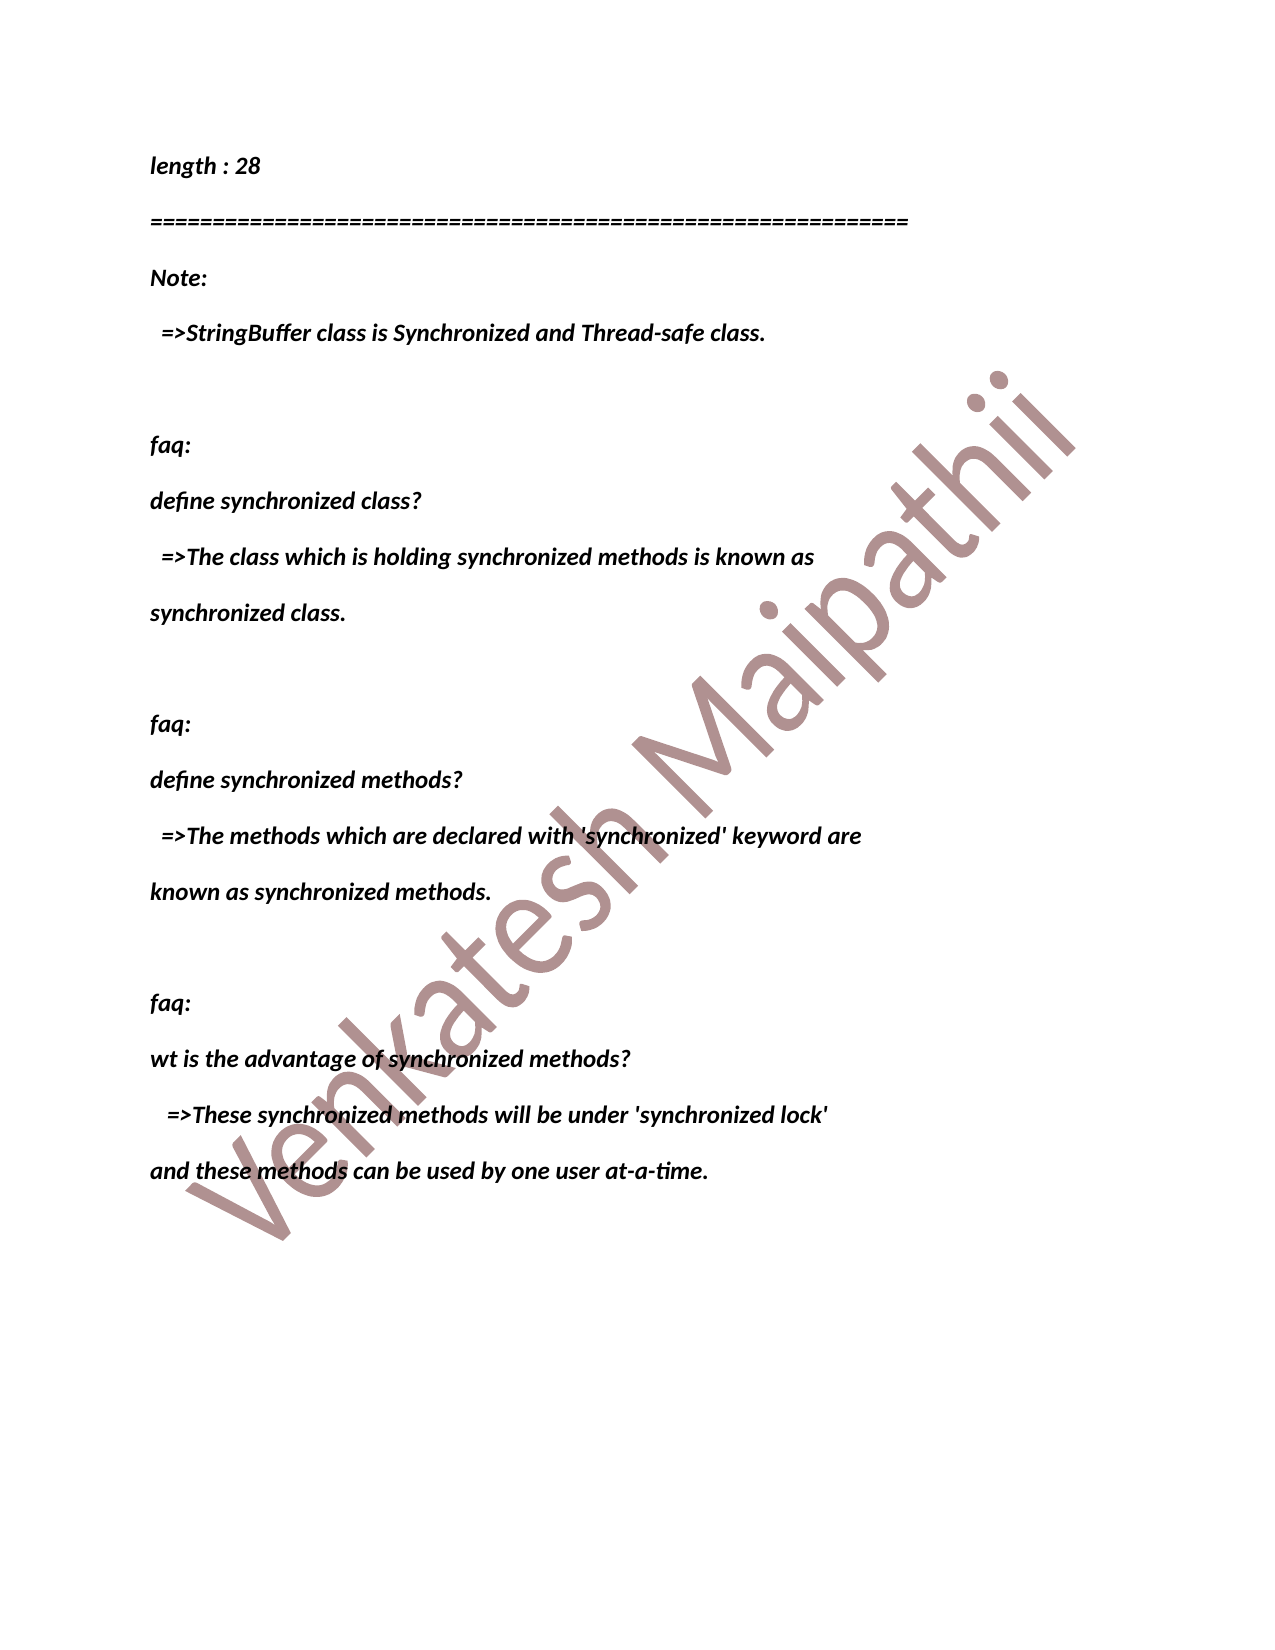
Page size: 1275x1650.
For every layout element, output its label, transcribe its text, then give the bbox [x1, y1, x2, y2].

text =>The class which is holding synchronized methods is known as [150, 541, 1125, 571]
text =>StringBuffer class is Synchronized and Thread-safe class. [150, 317, 1125, 348]
text known as synchronized methods. [150, 876, 1125, 906]
text faq: [150, 987, 1125, 1018]
text wt is the advantage of synchronized methods? [150, 1043, 1125, 1074]
text =>The methods which are declared with 'synchronized' keyword are [150, 820, 1125, 851]
text ============================================================= [150, 206, 1125, 236]
text =>These synchronized methods will be under 'synchronized lock' [150, 1099, 1125, 1130]
text length : 28 [150, 150, 1125, 181]
text and these methods can be used by one user at-a-time. [150, 1155, 1125, 1186]
text synchronized class. [150, 597, 1125, 627]
text define synchronized class? [150, 485, 1125, 516]
text faq: [150, 708, 1125, 739]
text define synchronized methods? [150, 764, 1125, 795]
text Note: [150, 262, 1125, 292]
text faq: [150, 429, 1125, 460]
